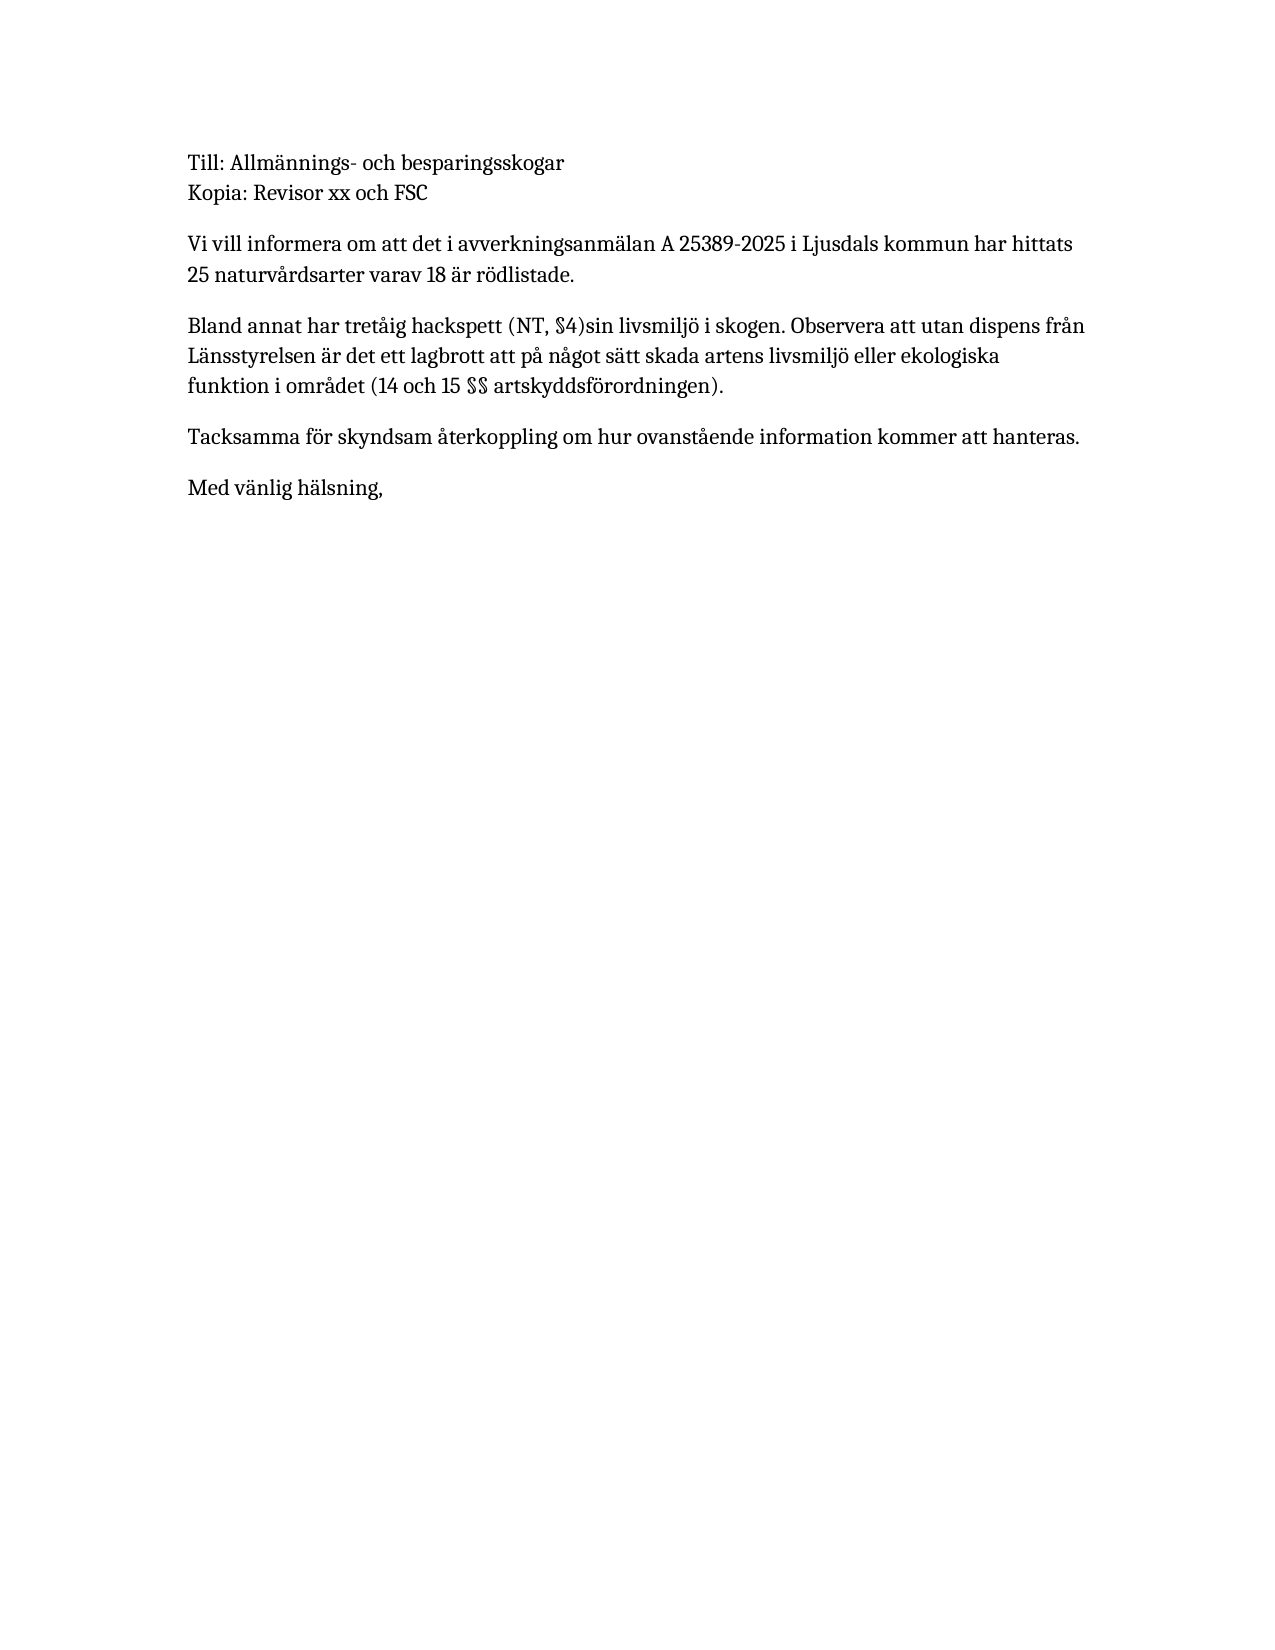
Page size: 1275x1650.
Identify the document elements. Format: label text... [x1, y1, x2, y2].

text Bland annat har tretåig hackspett (NT, §4)sin livsmiljö i skogen. Observera att utan dispens från Länsstyrelsen är det ett lagbrott att på något sätt skada artens livsmiljö eller ekologiska funktion i området (14 och 15 §§ artskyddsförordningen). [187, 312, 1087, 399]
text Tacksamma för skyndsam återkoppling om hur ovanstående information kommer att hanteras. [187, 424, 1087, 450]
text Till: Allmännings- och besparingsskogar Kopia: Revisor xx och FSC [187, 150, 1087, 207]
text Vi vill informera om att det i avverkningsanmälan A 25389-2025 i Ljusdals kommun har hittats 25 naturvårdsarter varav 18 är rödlistade. [187, 231, 1087, 288]
text Med vänlig hälsning, [187, 475, 1087, 532]
